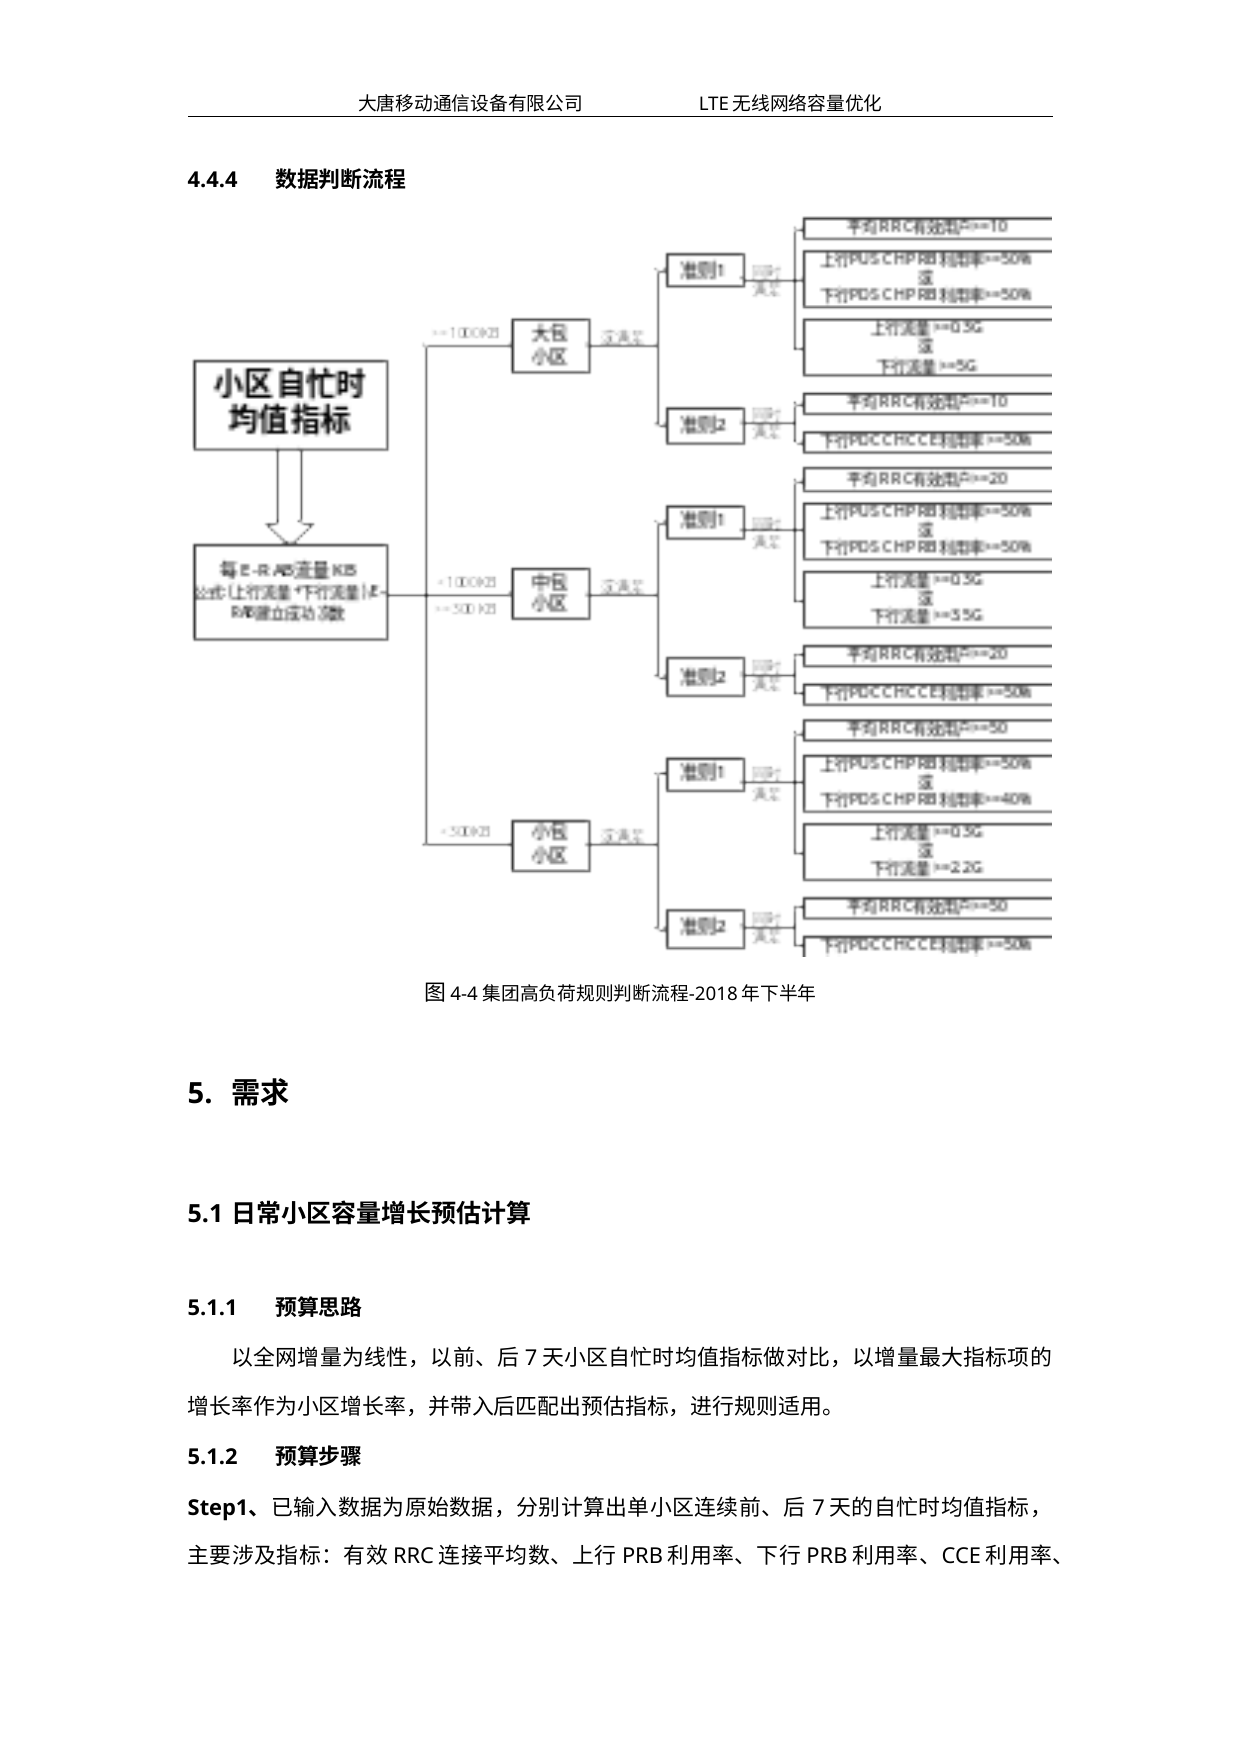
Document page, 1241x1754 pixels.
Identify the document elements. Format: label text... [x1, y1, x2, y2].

subtitle 预算思路 [187, 1289, 1053, 1322]
subtitle 预算步骤 [187, 1439, 1053, 1471]
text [187, 1489, 1053, 1571]
subtitle 日常小区容量增长预估计算 [187, 1179, 1053, 1244]
text 以全网增量为线性，以前、后7天小区自忙时均值指标做对比，以增量最大指标项的增长率作为小区增长率，并带入后匹配出预估指标，进行规则适用。 [187, 1340, 1053, 1421]
subtitle 数据判断流程 [187, 162, 1053, 194]
text 图4-4 集团高负荷规则判断流程-2018年下半年 [187, 975, 1053, 1007]
subtitle 需求 [187, 1058, 1053, 1123]
